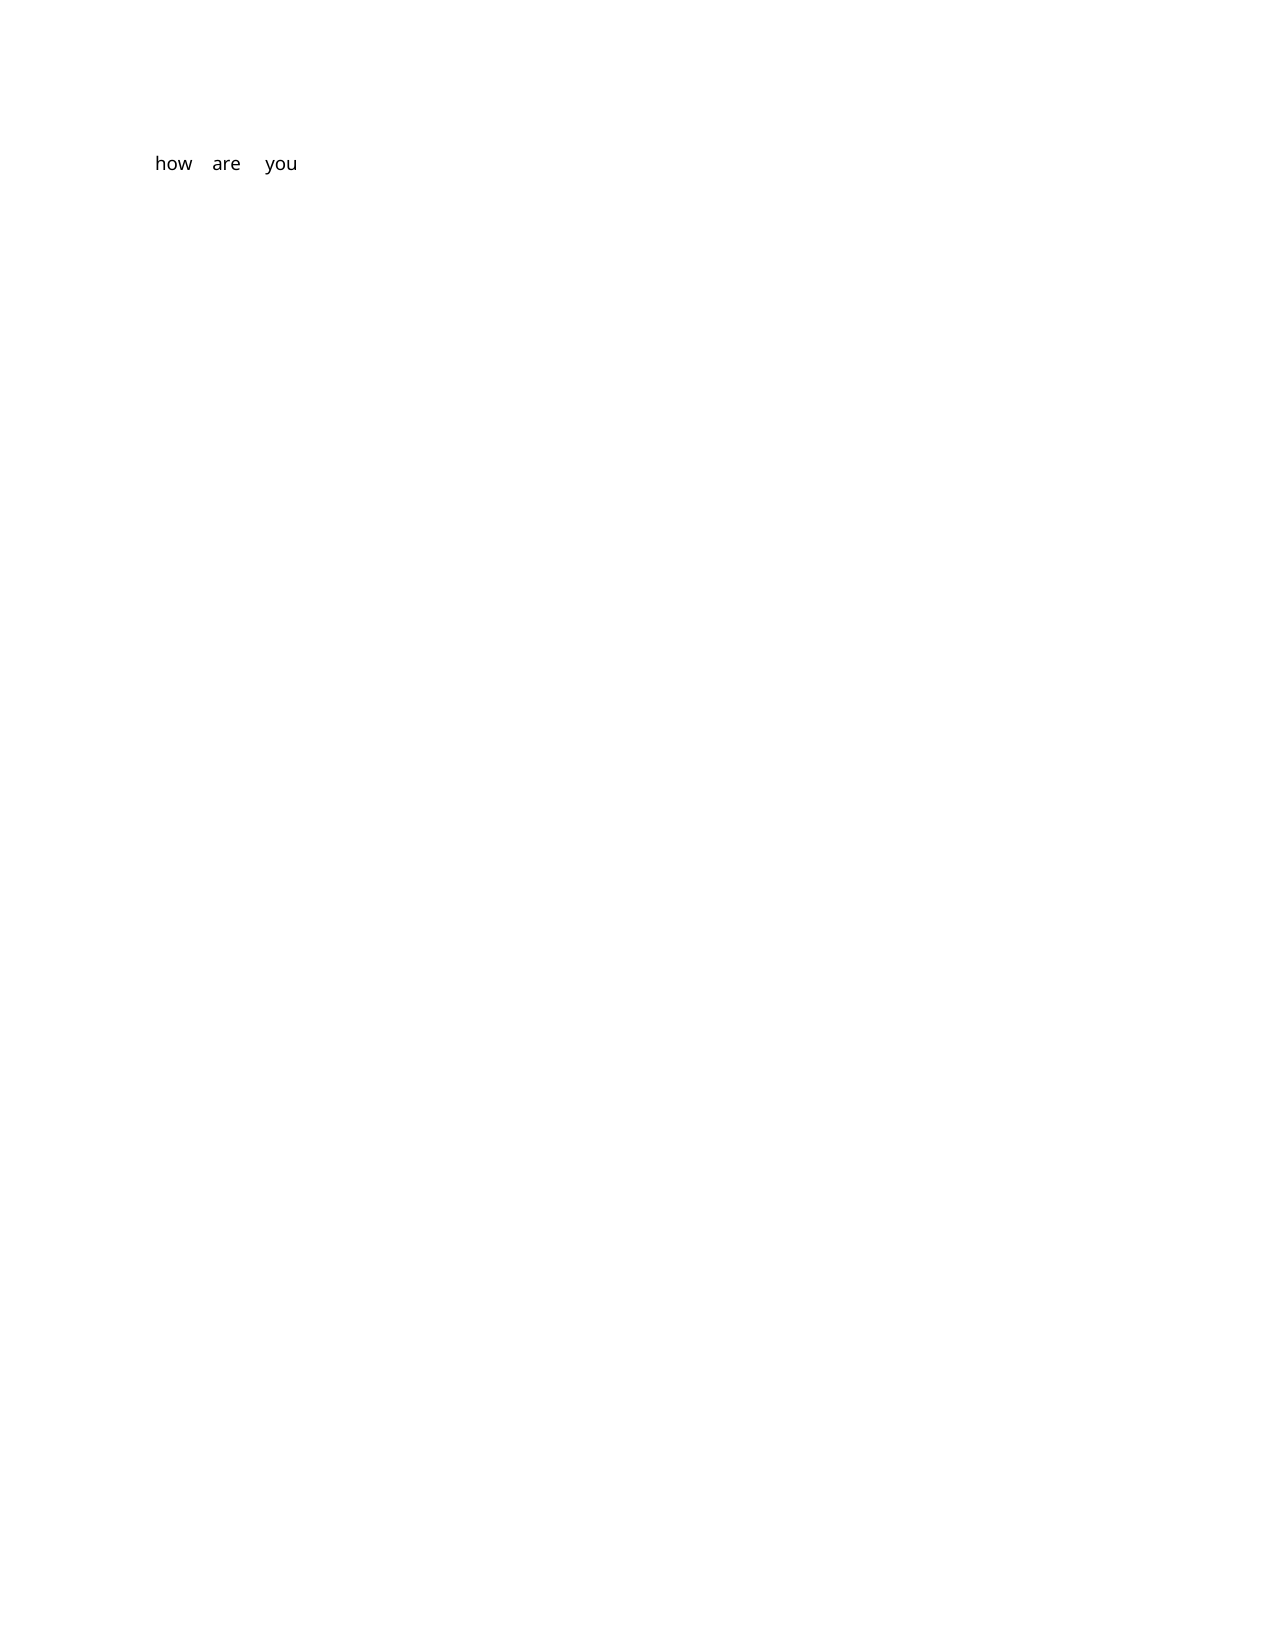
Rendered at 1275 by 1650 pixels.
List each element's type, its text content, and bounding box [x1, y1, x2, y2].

text how are you [150, 150, 1125, 176]
